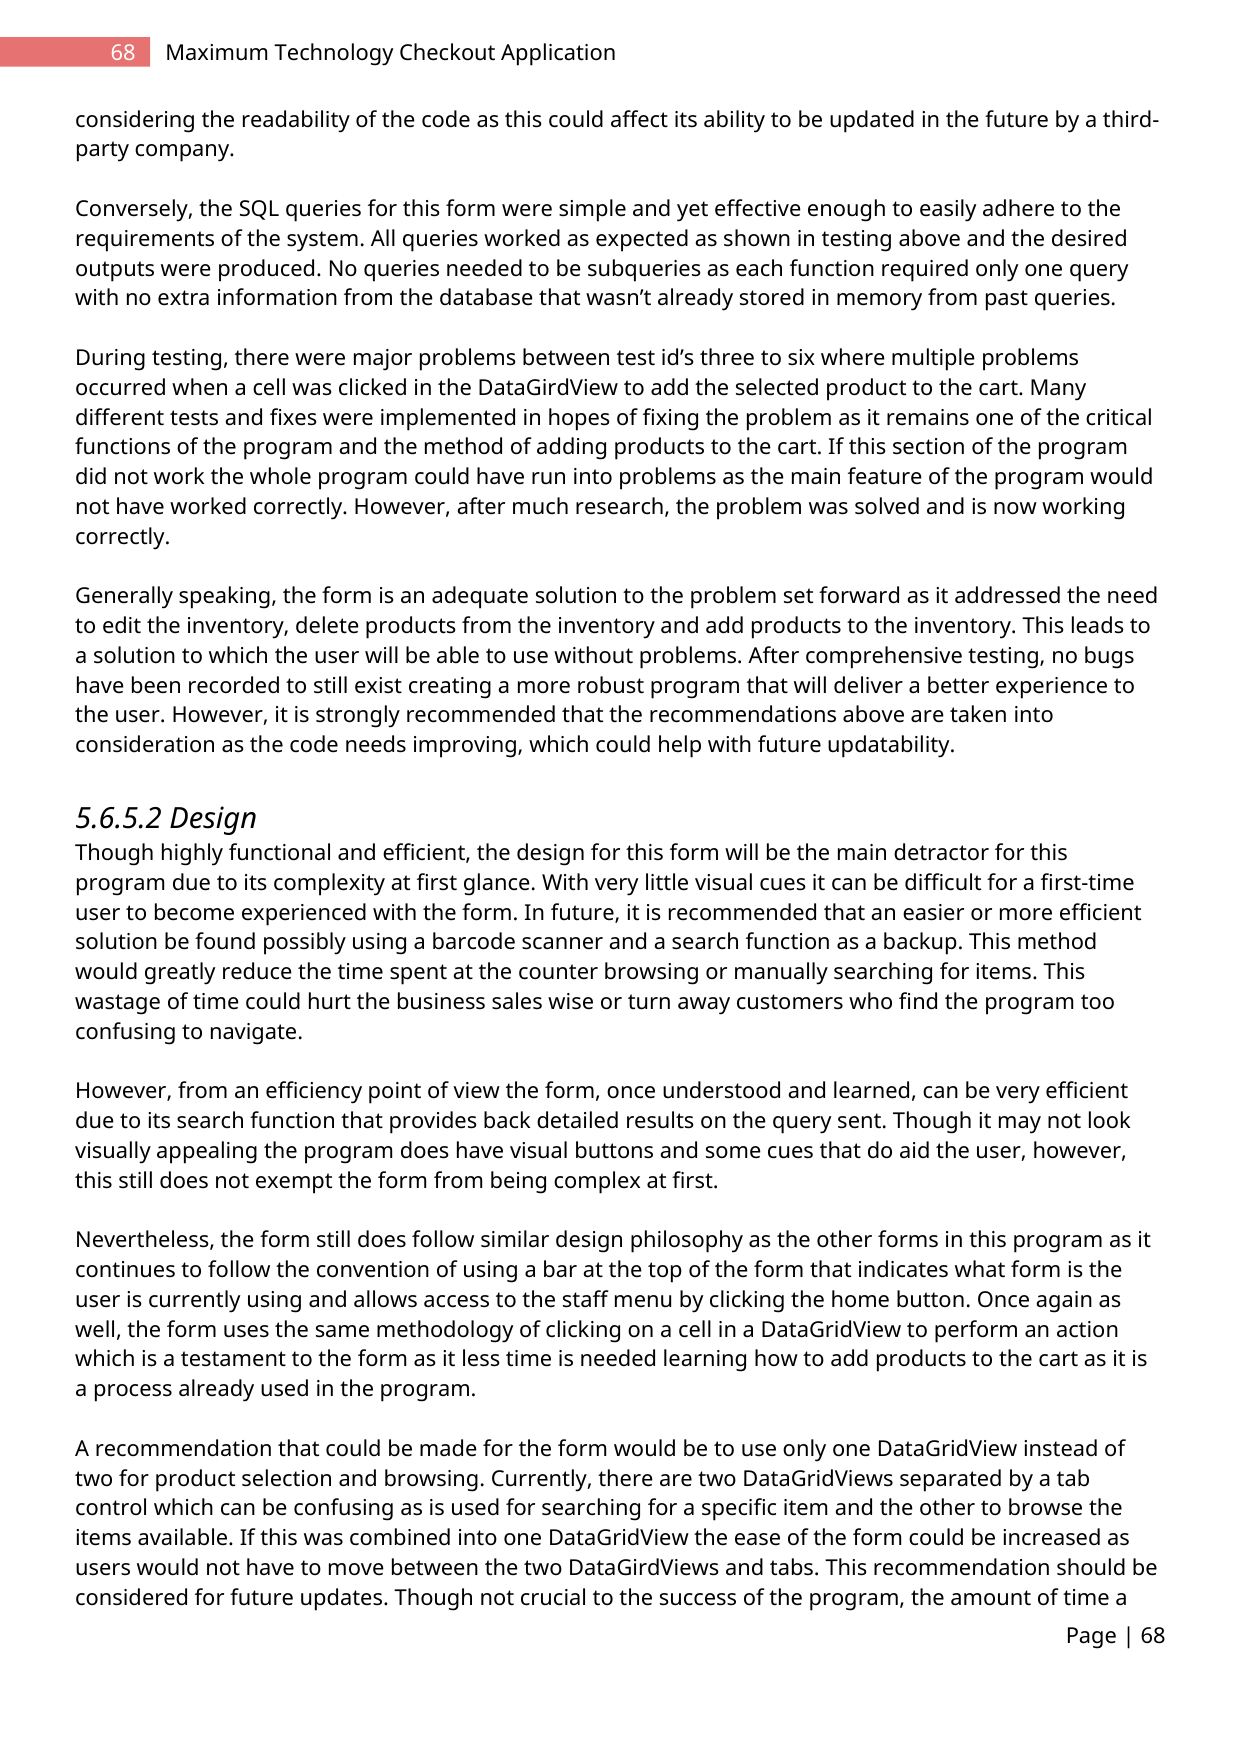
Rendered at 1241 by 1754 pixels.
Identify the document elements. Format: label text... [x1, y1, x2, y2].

text However, from an efficiency point of view the form, once understood and learned, can be very efficient due to its search function that provides back detailed results on the query sent. Though it may not look visually appealing the program does have visual buttons and some cues that do aid the user, however, this still does not exempt the form from being complex at first. [75, 1075, 1165, 1194]
text Generally speaking, the form is an adequate solution to the problem set forward as it addressed the need to edit the inventory, delete products from the inventory and add products to the inventory. This leads to a solution to which the user will be able to use without problems. After comprehensive testing, no bugs have been recorded to still exist creating a more robust program that will deliver a better experience to the user. However, it is strongly recommended that the recommendations above are taken into consideration as the code needs improving, which could help with future updatability. [75, 580, 1165, 759]
text Nevertheless, the form still does follow similar design philosophy as the other forms in this program as it continues to follow the convention of using a bar at the top of the form that indicates what form is the user is currently using and allows access to the staff menu by clicking the home button. Once again as well, the form uses the same methodology of clicking on a cell in a DataGridView to perform an action which is a testament to the form as it less time is needed learning how to add products to the cart as it is a process already used in the program. [75, 1224, 1165, 1403]
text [75, 1433, 1165, 1611]
subtitle 5.6.5.2 Design [75, 797, 1165, 837]
text Though highly functional and efficient, the design for this form will be the main detractor for this program due to its complexity at first glance. With very little visual cues it can be difficult for a first-time user to become experienced with the form. In future, it is recommended that an easier or more efficient solution be found possibly using a barcode scanner and a search function as a backup. This method would greatly reduce the time spent at the counter browsing or manually searching for items. This wastage of time could hurt the business sales wise or turn away customers who find the program too confusing to navigate. [75, 837, 1165, 1045]
text Conversely, the SQL queries for this form were simple and yet effective enough to easily adhere to the requirements of the system. All queries worked as expected as shown in testing above and the desired outputs were produced. No queries needed to be subqueries as each function required only one query with no extra information from the database that wasn’t already stored in memory from past queries. [75, 193, 1165, 312]
text During testing, there were major problems between test id’s three to six where multiple problems occurred when a cell was clicked in the DataGirdView to add the selected product to the cart. Many different tests and fixes were implemented in hopes of fixing the problem as it remains one of the critical functions of the program and the method of adding products to the cart. If this section of the program did not work the whole program could have run into problems as the main feature of the program would not have worked correctly. However, after much research, the problem was solved and is now working correctly. [75, 342, 1165, 551]
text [75, 104, 1165, 163]
